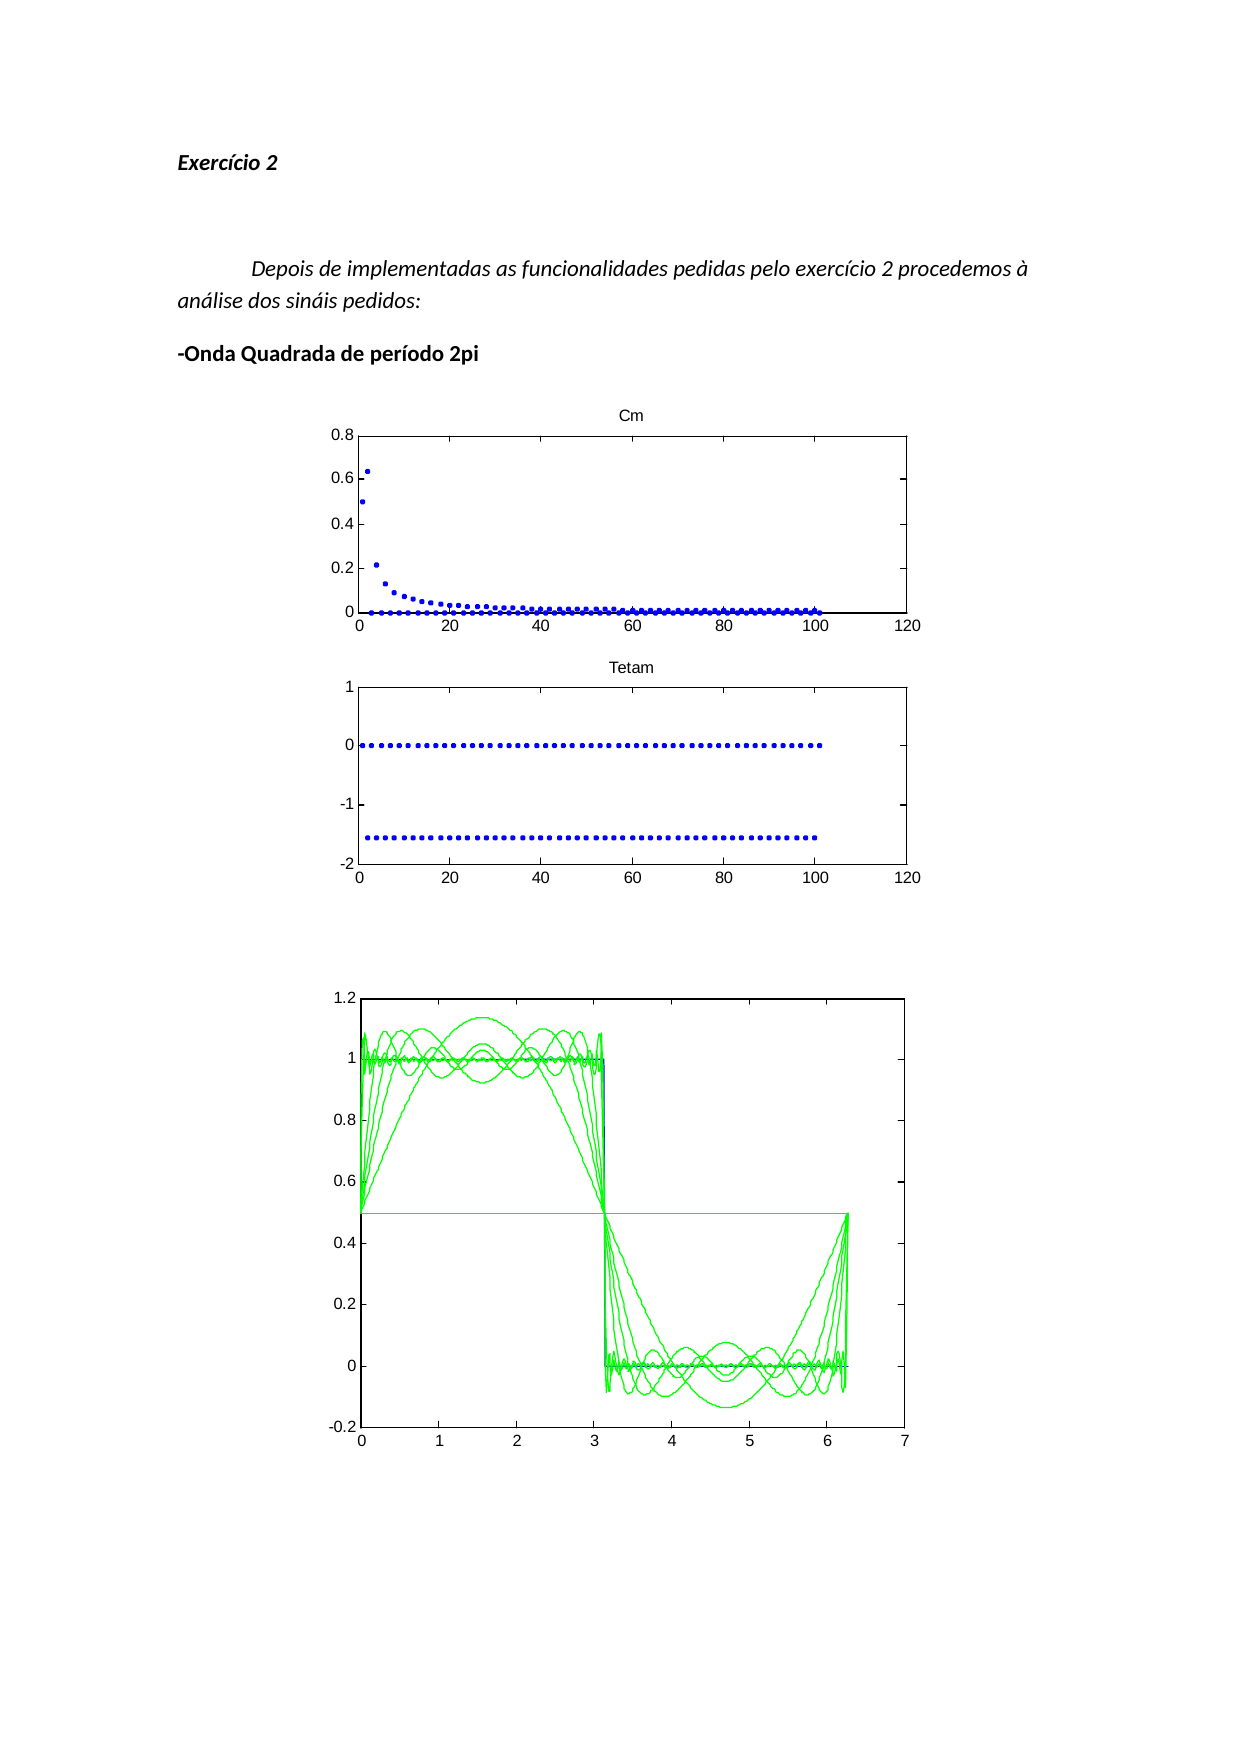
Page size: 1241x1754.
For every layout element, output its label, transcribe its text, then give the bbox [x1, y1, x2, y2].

text Depois de implementadas as funcionalidades pedidas pelo exercício 2 procedemos à análise dos sináis pedidos: [177, 254, 1063, 314]
text -Onda Quadrada de período 2pi [177, 339, 1063, 367]
text Exercício 2 [177, 148, 1063, 176]
